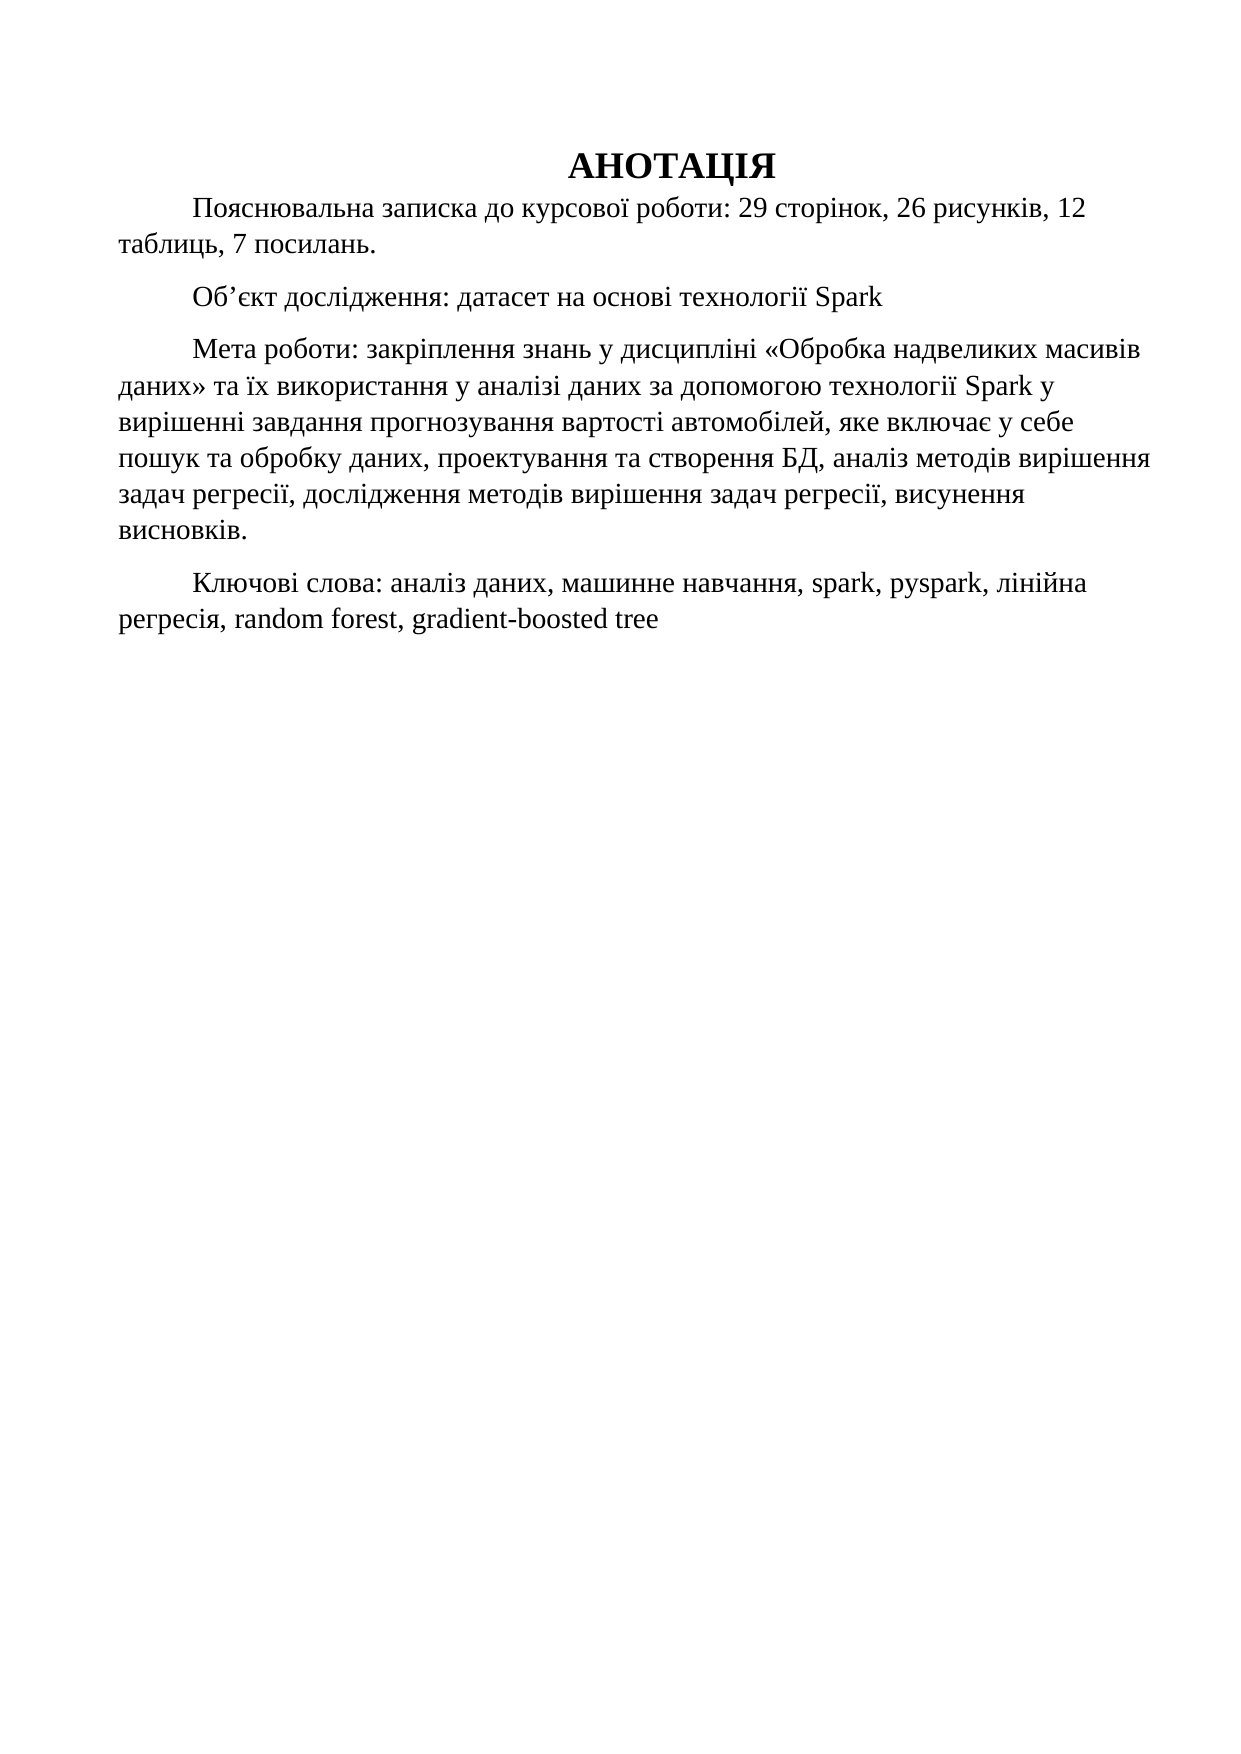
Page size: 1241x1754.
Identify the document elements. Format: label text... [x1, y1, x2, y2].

text Мета роботи: закріплення знань у дисципліні «Обробка надвеликих масивів даних» та їх використання у аналізі даних за допомогою технології Spark у вирішенні завдання прогнозування вартості автомобілей, яке включає у себе пошук та обробку даних, проектування та створення БД, аналіз методів вирішення задач регресії, дослідження методів вирішення задач регресії, висунення висновків. [118, 331, 1152, 546]
subtitle АНОТАЦІЯ [118, 143, 1152, 186]
text Об’єкт дослідження: датасет на основі технології Spark [118, 279, 1152, 312]
text Ключові слова: аналіз даних, машинне навчання, spark, pyspark, лінійна регресія, random forest, gradient-boosted tree [118, 565, 1152, 635]
text Пояснювальна записка до курсової роботи: 29 сторінок, 26 рисунків, 12 таблиць, 7 посилань. [118, 190, 1152, 259]
